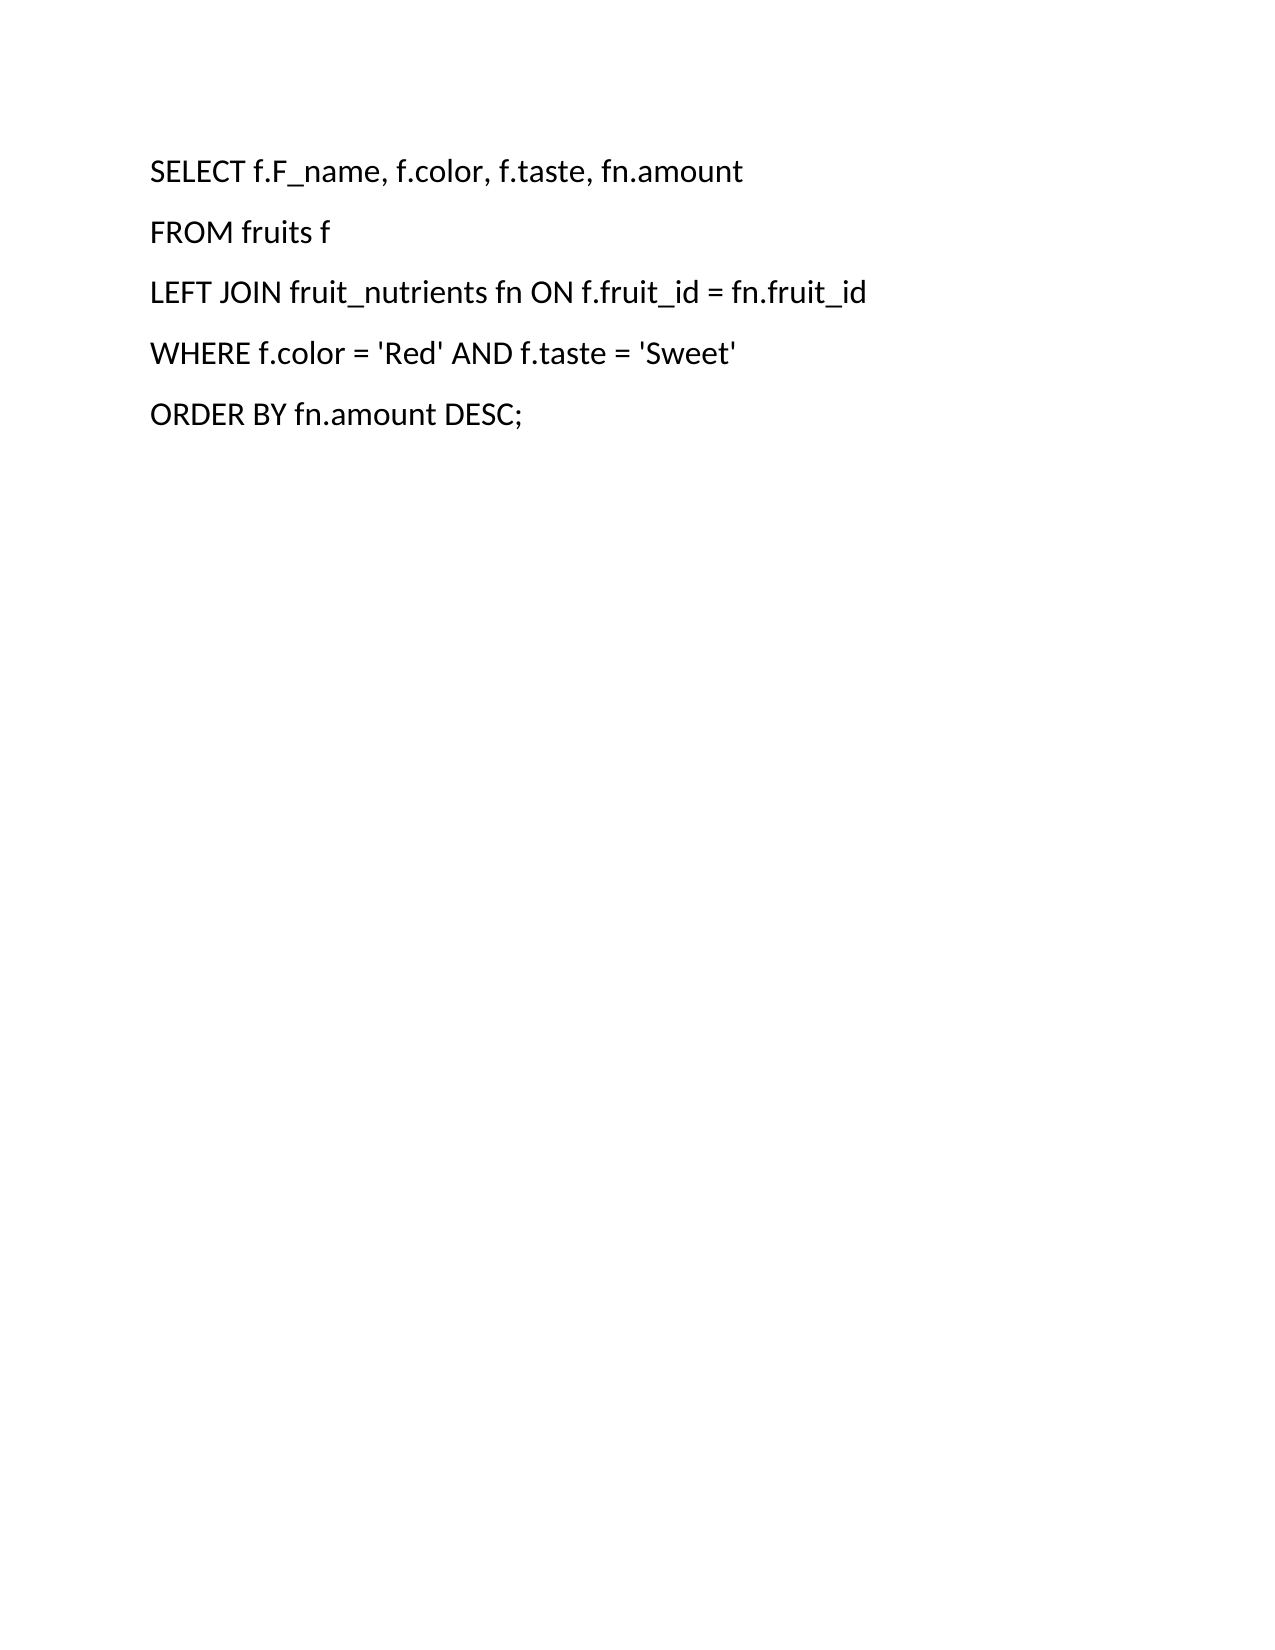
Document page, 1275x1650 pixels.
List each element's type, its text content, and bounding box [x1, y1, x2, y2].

text ORDER BY fn.amount DESC; [150, 392, 1125, 433]
text SELECT f.F_name, f.color, f.taste, fn.amount [150, 150, 1125, 191]
text LEFT JOIN fruit_nutrients fn ON f.fruit_id = fn.fruit_id [150, 271, 1125, 312]
text WHERE f.color = 'Red' AND f.taste = 'Sweet' [150, 332, 1125, 373]
text FROM fruits f [150, 211, 1125, 251]
